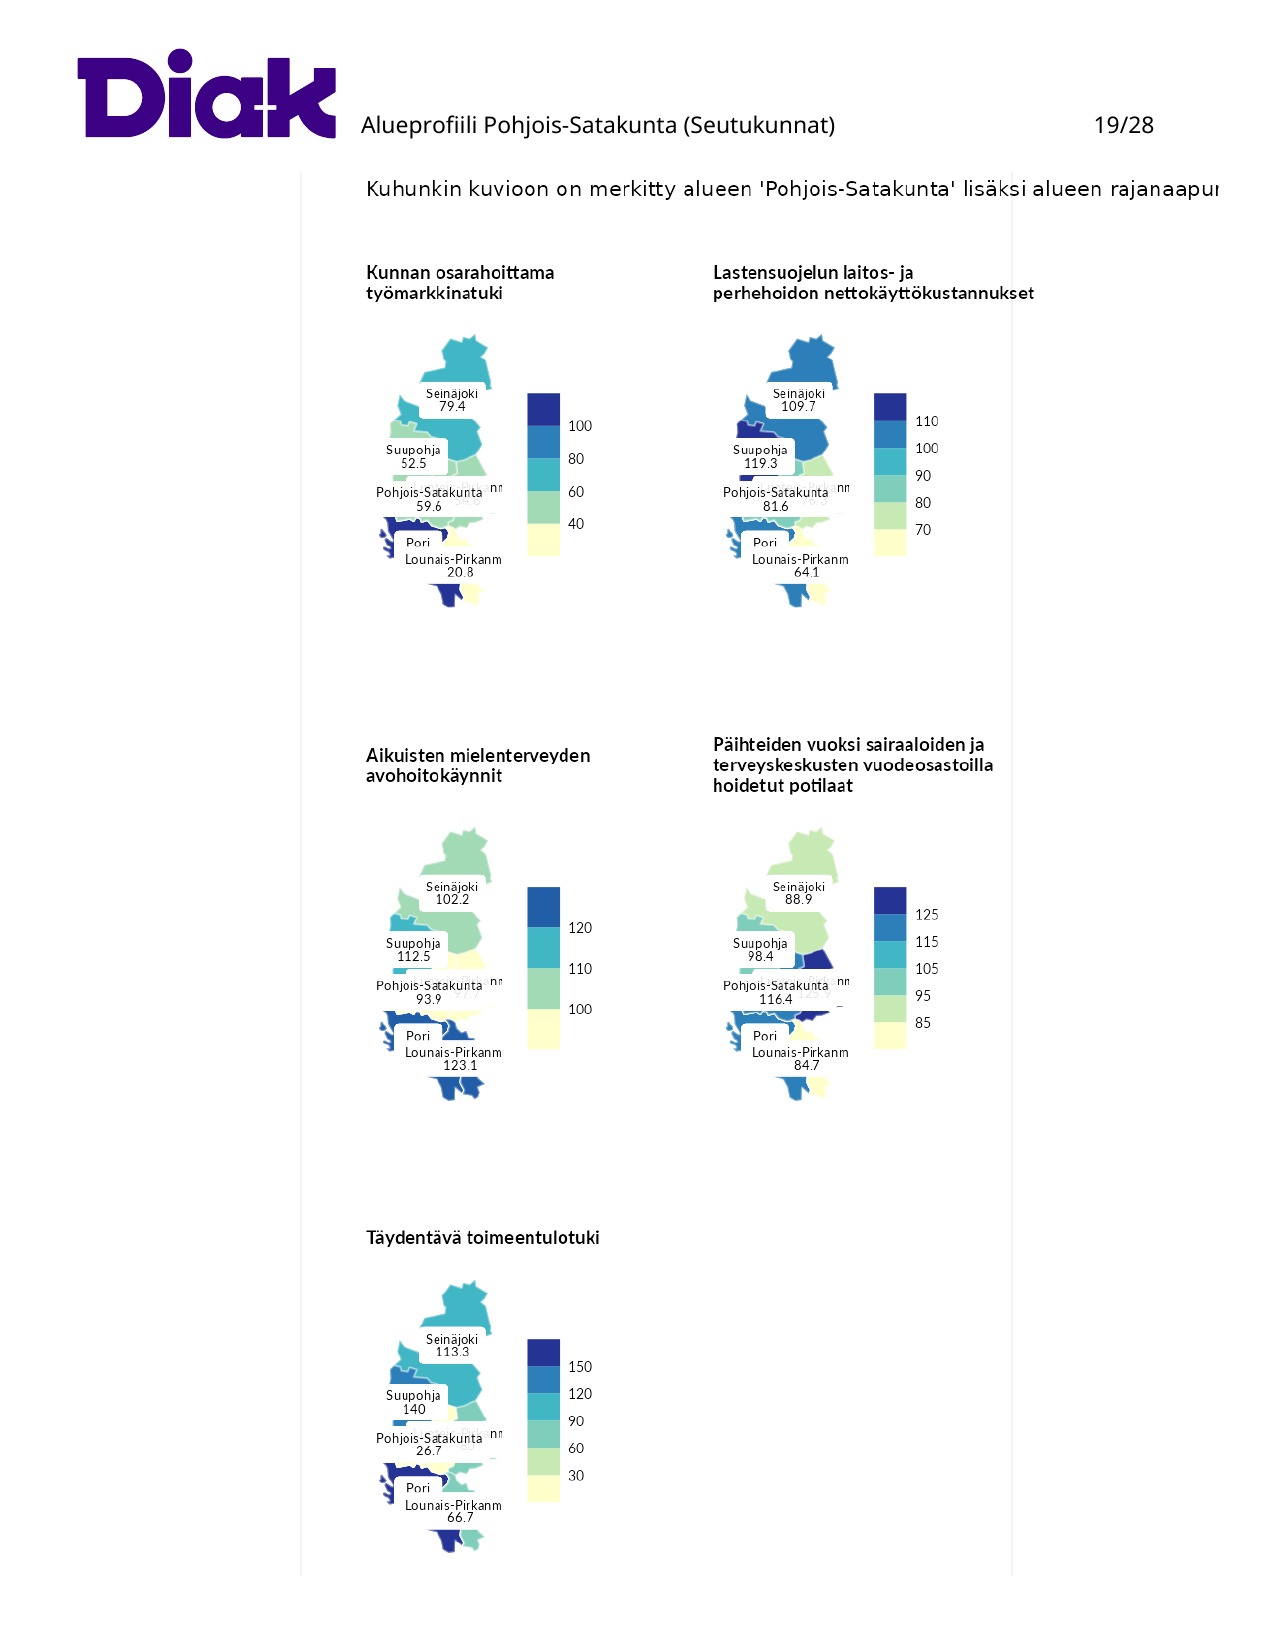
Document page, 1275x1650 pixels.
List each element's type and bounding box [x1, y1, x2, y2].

picture [93, 172, 1219, 1576]
